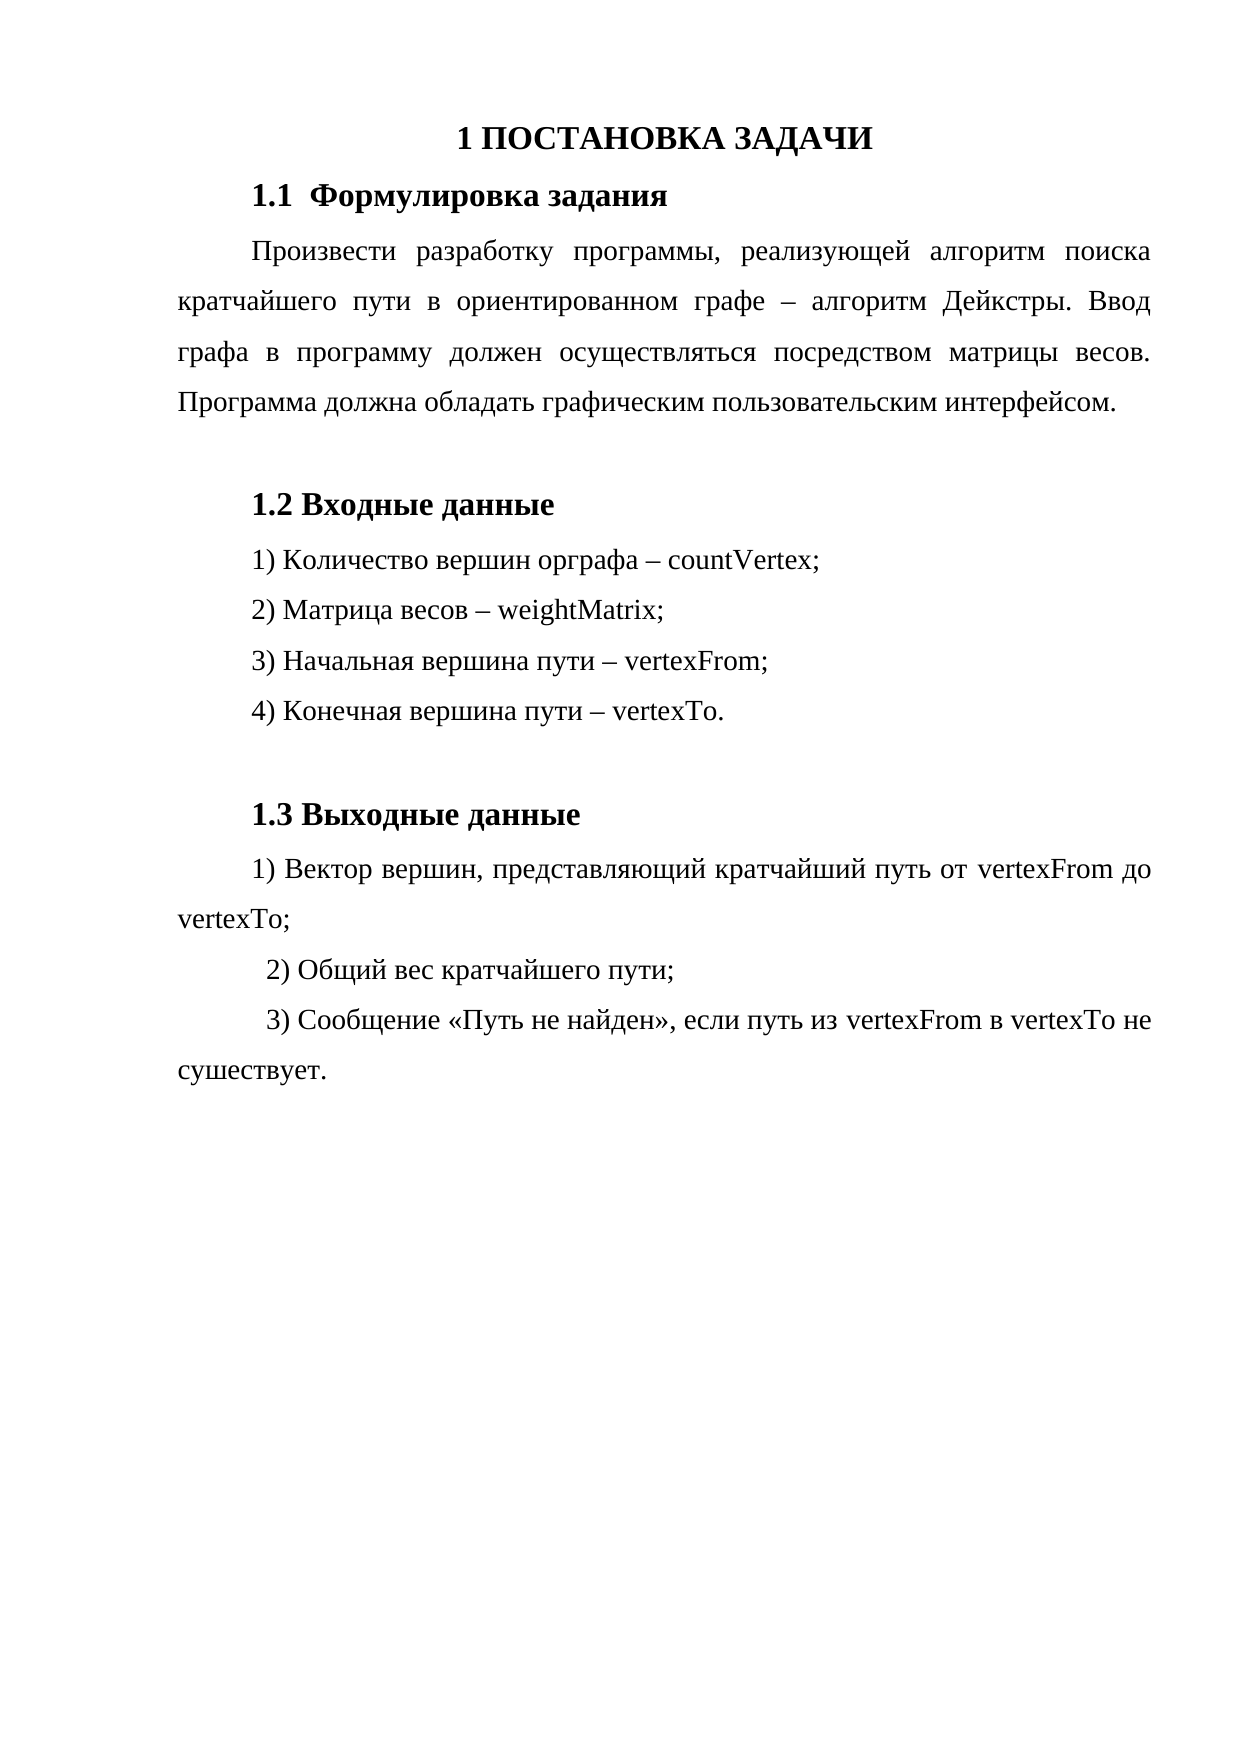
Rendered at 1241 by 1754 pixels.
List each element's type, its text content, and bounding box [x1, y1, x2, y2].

text 3) Сообщение «Путь не найден», если путь из vertexFrom в vertexTo не сушествует. [177, 1002, 1152, 1086]
text 1.1 Формулировка задания [251, 176, 1152, 214]
text 1) Вектор вершин, представляющий кратчайший путь от vertexFrom до vertexTo; [177, 851, 1152, 935]
text 1) Количество вершин орграфа – countVertex; [177, 542, 1152, 576]
text 2) Матрица весов – weightMatrix; [177, 592, 1152, 626]
text 2) Общий вес кратчайшего пути; [177, 952, 1152, 985]
text 3) Начальная вершина пути – vertexFrom; [177, 643, 1152, 676]
text 4) Конечная вершина пути – vertexTo. [177, 693, 1152, 727]
text 1.2 Входные данные [251, 485, 1152, 523]
text 1.3 Выходные данные [251, 794, 1152, 832]
text 1 ПОСТАНОВКА ЗАДАЧИ [177, 118, 1152, 156]
text Произвести разработку программы, реализующей алгоритм поиска кратчайшего пути в ориентированном графе – алгоритм Дейкстры. Ввод графа в программу должен осуществляться посредством матрицы весов. Программа должна обладать графическим пользовательским интерфейсом. [177, 233, 1152, 418]
